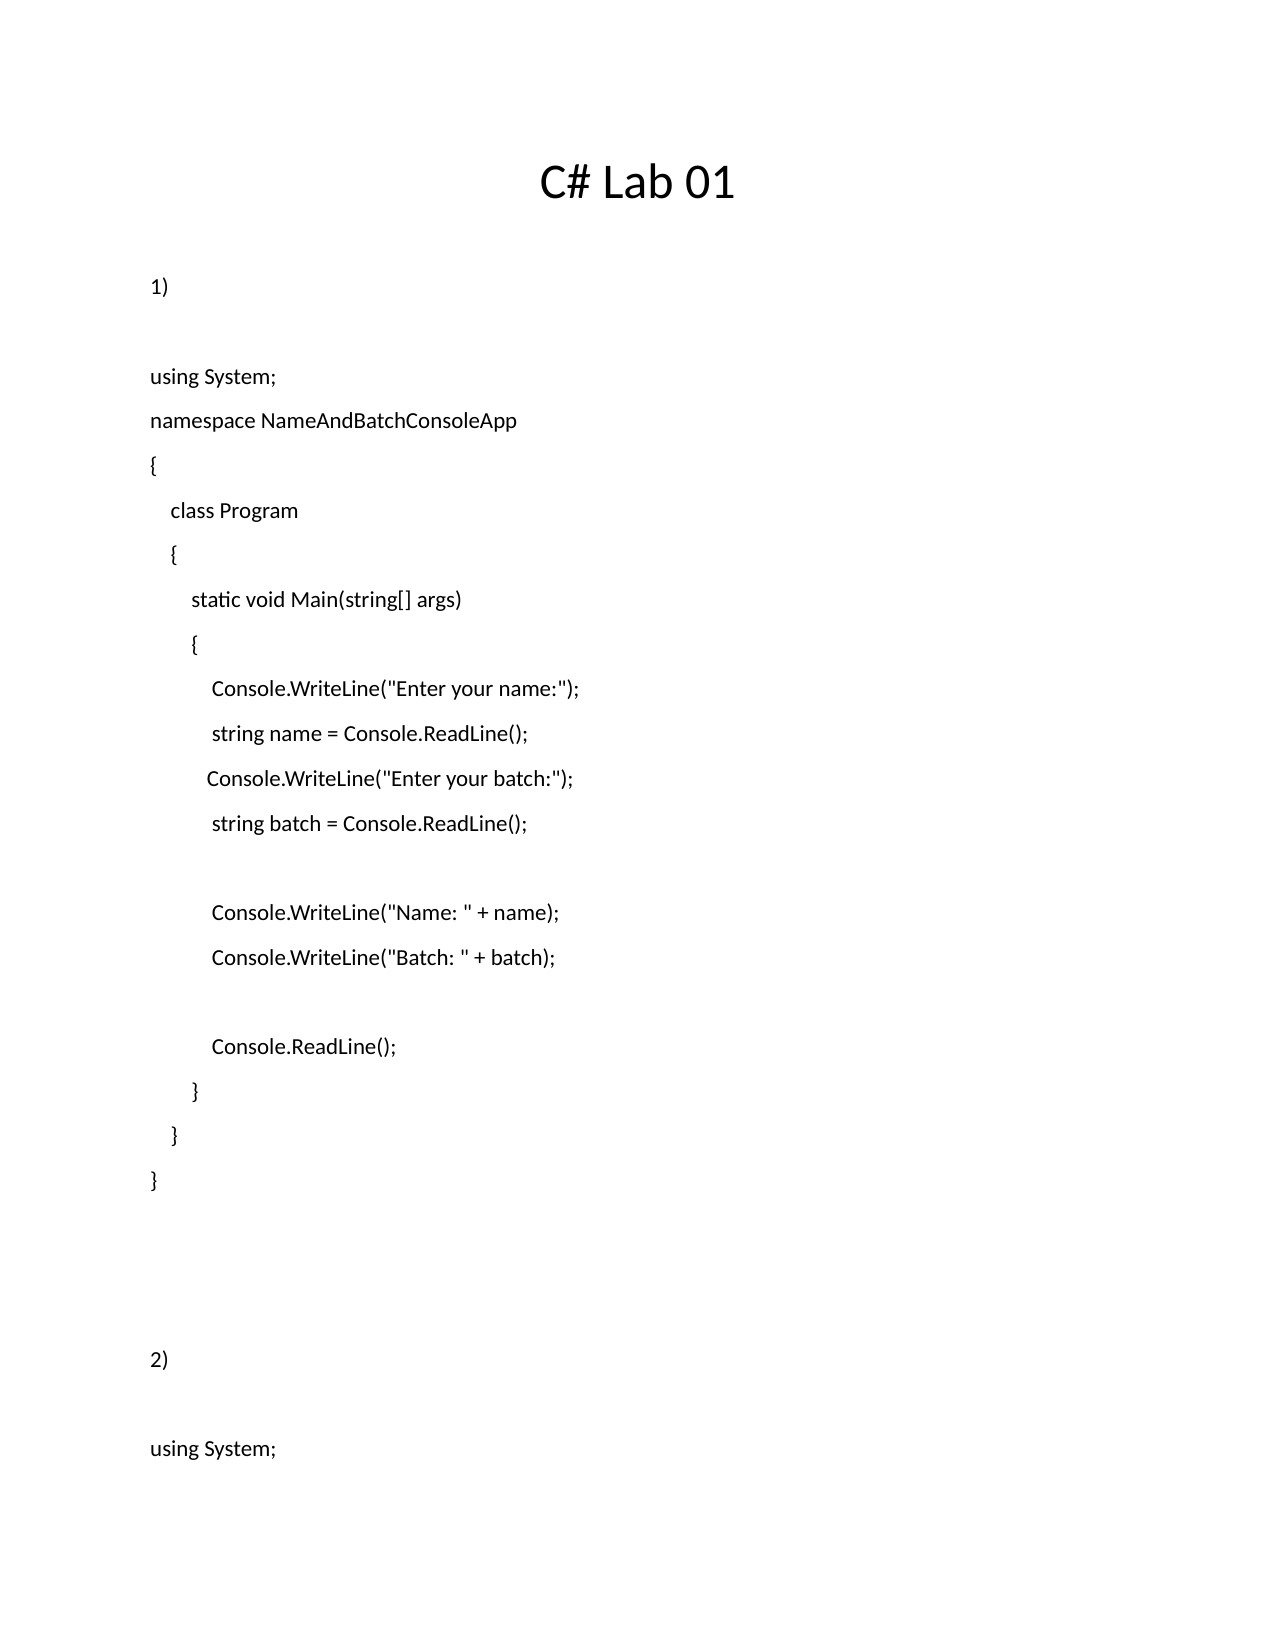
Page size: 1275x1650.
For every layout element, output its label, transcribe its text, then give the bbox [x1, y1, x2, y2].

text { [150, 630, 1125, 658]
text string name = Console.ReadLine(); [150, 719, 1125, 747]
text using System; [150, 1434, 1125, 1462]
text { [150, 451, 1125, 479]
text } [150, 1077, 1125, 1105]
text Console.ReadLine(); [150, 1032, 1125, 1060]
text static void Main(string[] args) [150, 585, 1125, 613]
text 2) [150, 1345, 1125, 1373]
text 1) [150, 272, 1125, 300]
text { [150, 541, 1125, 568]
text Console.WriteLine("Enter your batch:"); [150, 764, 1125, 792]
text using System; [150, 362, 1125, 390]
text namespace NameAndBatchConsoleApp [150, 406, 1125, 434]
text C# Lab 01 [150, 150, 1125, 211]
text Console.WriteLine("Batch: " + batch); [150, 943, 1125, 971]
text class Program [150, 496, 1125, 524]
text Console.WriteLine("Name: " + name); [150, 898, 1125, 926]
text string batch = Console.ReadLine(); [150, 809, 1125, 837]
text } [150, 1121, 1125, 1149]
text } [150, 1166, 1125, 1194]
text Console.WriteLine("Enter your name:"); [150, 674, 1125, 703]
